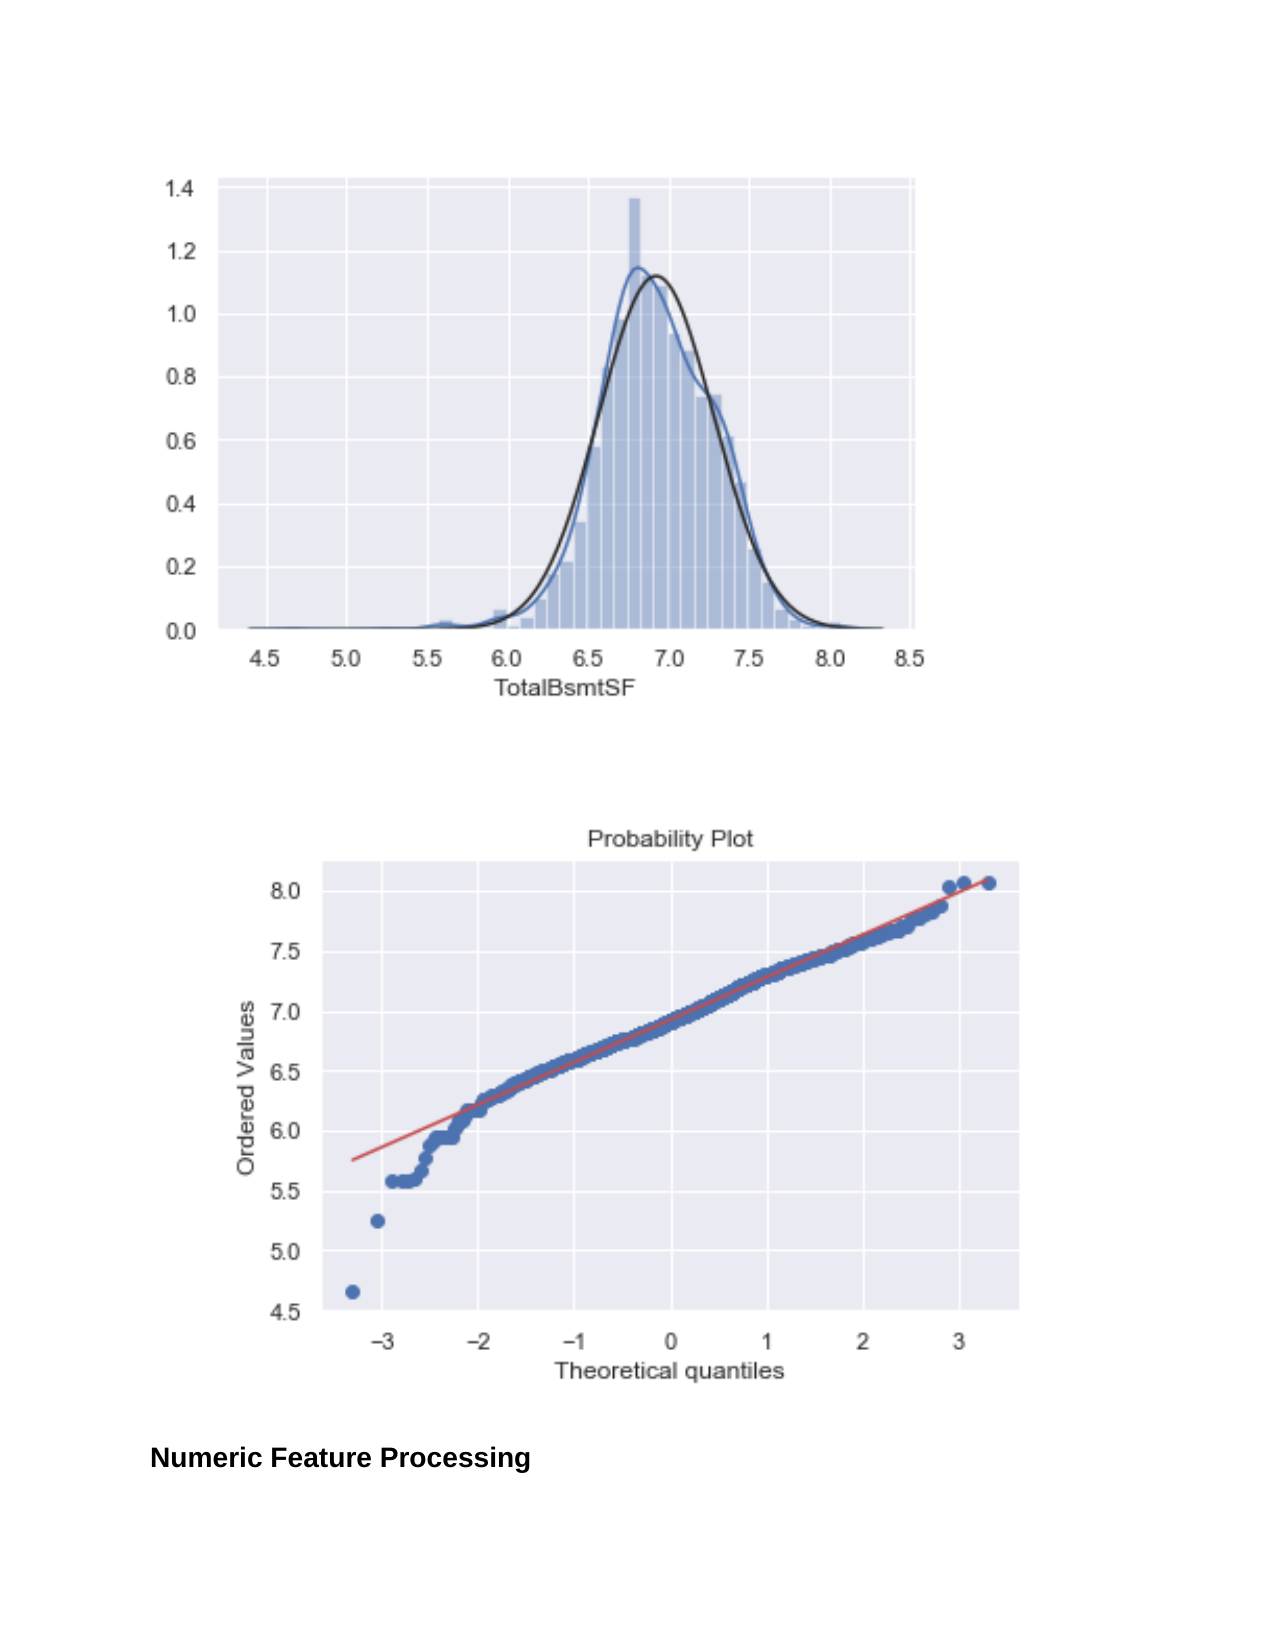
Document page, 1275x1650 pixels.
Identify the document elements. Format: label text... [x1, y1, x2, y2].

picture [225, 816, 1047, 1398]
picture [150, 150, 943, 715]
text Numeric Feature Processing [150, 1441, 1125, 1473]
